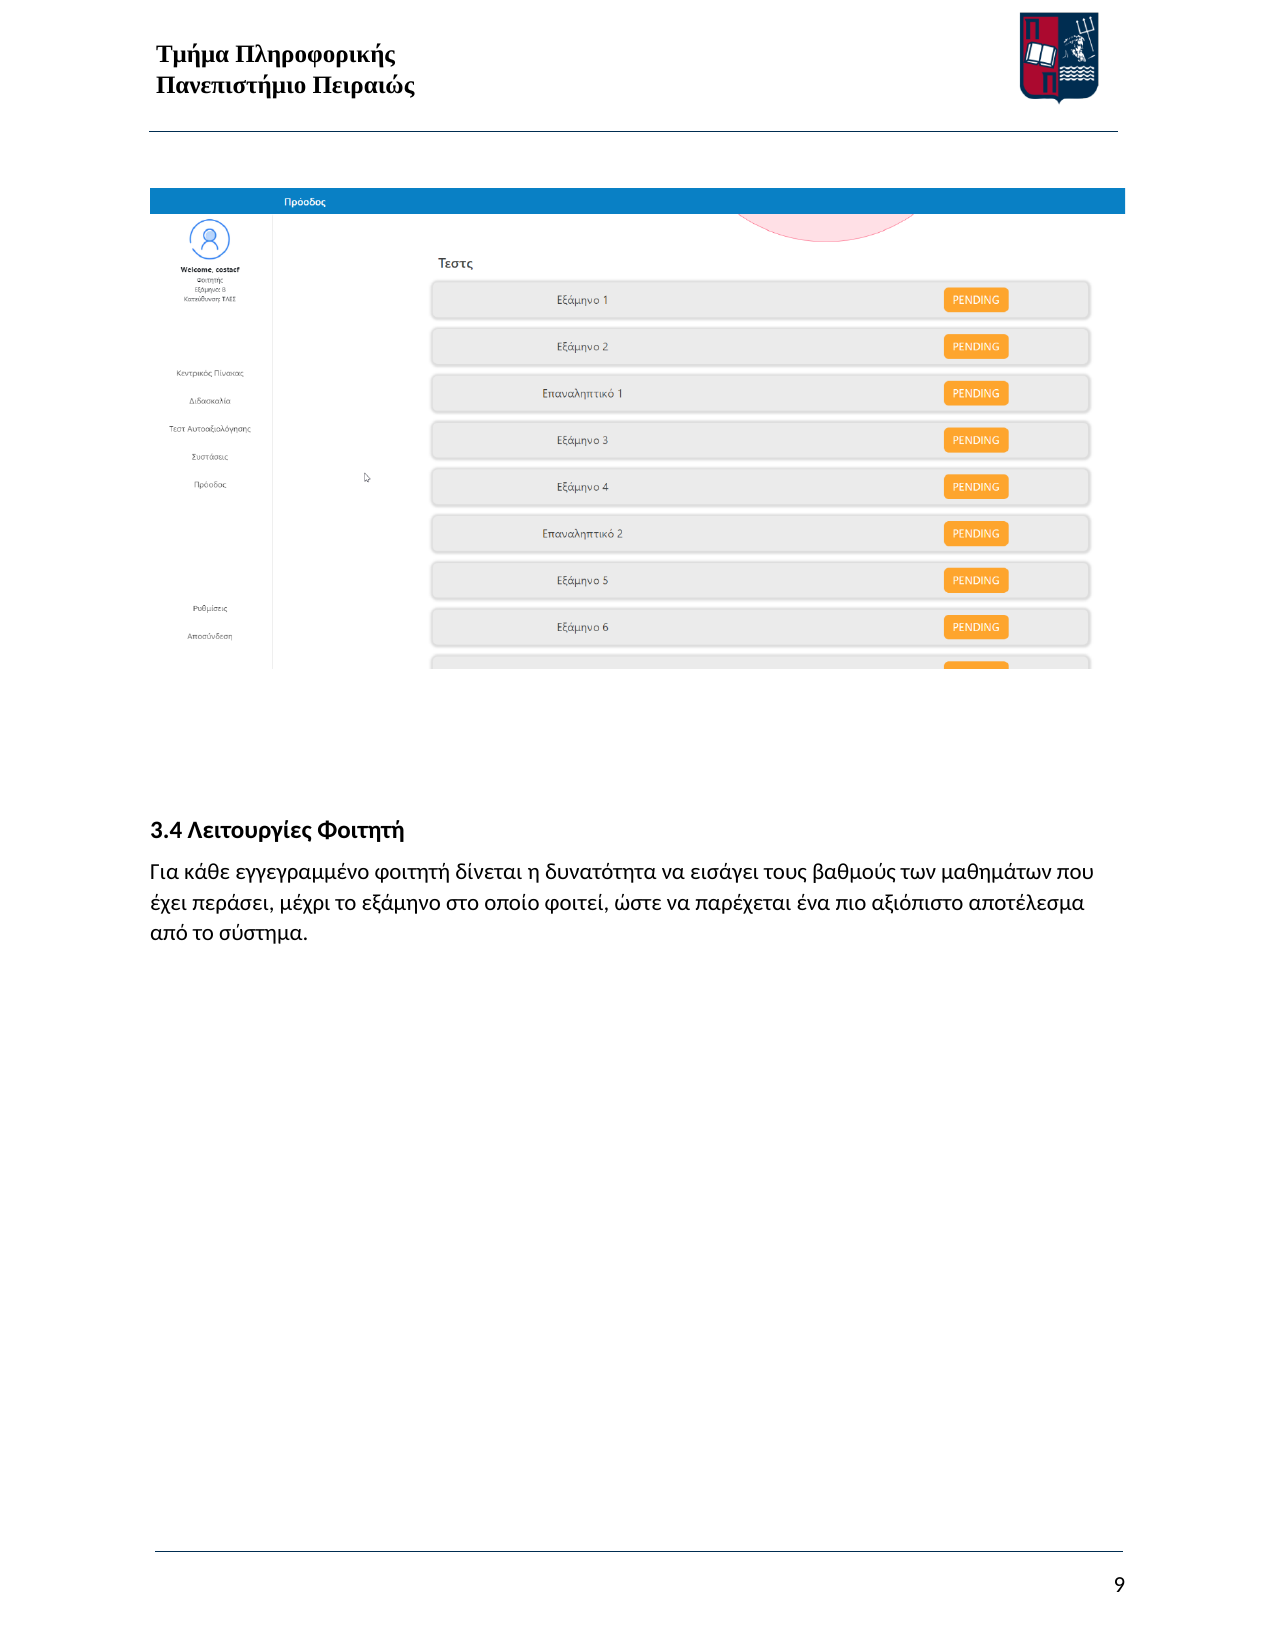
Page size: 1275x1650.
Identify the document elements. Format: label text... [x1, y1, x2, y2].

picture [999, 0, 1118, 118]
text Λειτουργίες Φοιτητή [150, 814, 1125, 845]
text Για κάθε εγγεγραμμένο φοιτητή δίνεται η δυνατότητα να εισάγει τους βαθμούς των μαθημάτων που έχει περάσει, μέχρι το εξάμηνο στο οποίο φοιτεί, ώστε να παρέχεται ένα πιο αξιόπιστο αποτέλεσμα από το σύστημα. [150, 857, 1125, 946]
picture [150, 188, 1125, 669]
